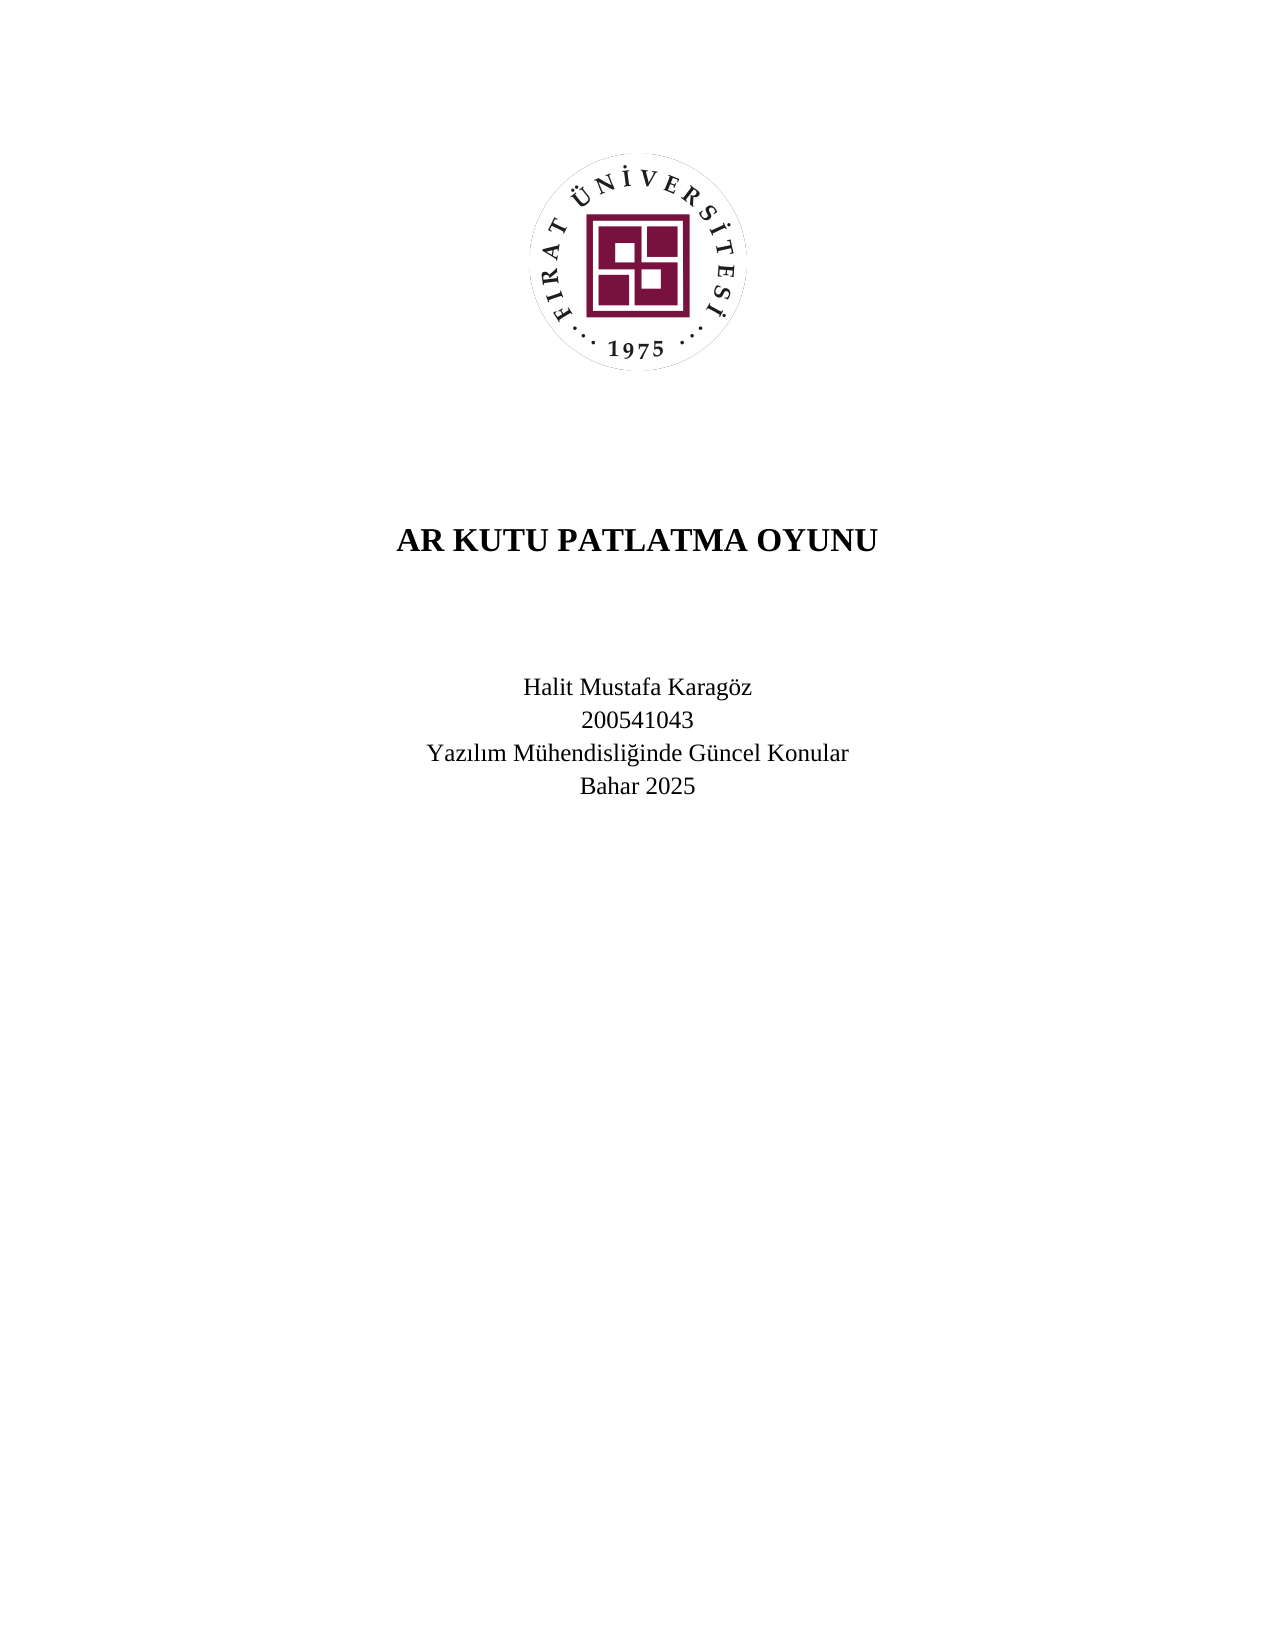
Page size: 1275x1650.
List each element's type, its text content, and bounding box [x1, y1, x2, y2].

text Halit Mustafa Karagöz 200541043 Yazılım Mühendisliğinde Güncel Konular Bahar 2025 [187, 672, 1087, 799]
picture [525, 150, 750, 375]
text AR KUTU PATLATMA OYUNU [187, 520, 1087, 558]
